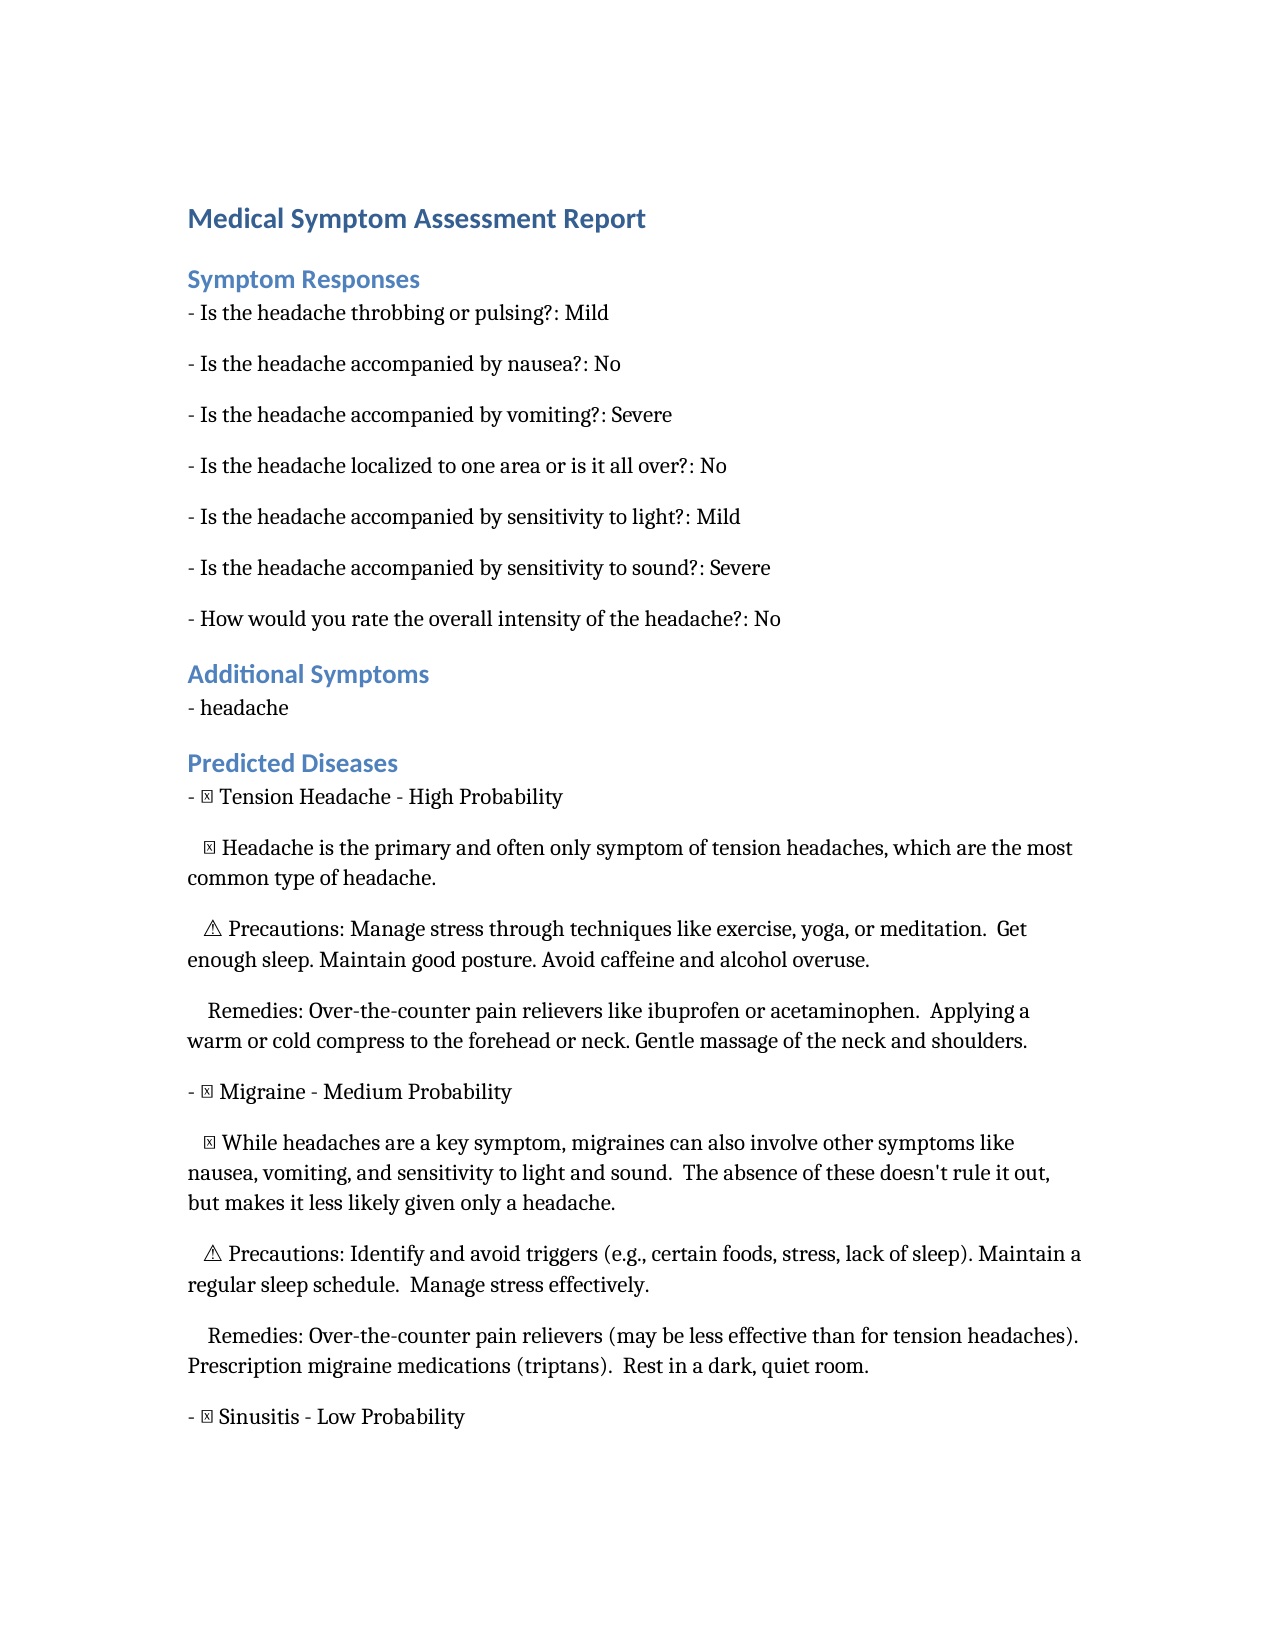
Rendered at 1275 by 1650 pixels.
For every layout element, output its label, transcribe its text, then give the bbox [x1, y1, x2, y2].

text 🛠️ Remedies: Over-the-counter pain relievers (may be less effective than for tension headaches). Prescription migraine medications (triptans). Rest in a dark, quiet room. [187, 1322, 1087, 1379]
text 📝 While headaches are a key symptom, migraines can also involve other symptoms like nausea, vomiting, and sensitivity to light and sound. The absence of these doesn't rule it out, but makes it less likely given only a headache. [187, 1130, 1087, 1216]
text - Is the headache accompanied by sensitivity to light?: Mild [187, 504, 1087, 530]
text - Is the headache accompanied by sensitivity to sound?: Severe [187, 555, 1087, 581]
text - Is the headache localized to one area or is it all over?: No [187, 453, 1087, 479]
text - 🧠 Tension Headache - High Probability [187, 784, 1087, 810]
text - headache [187, 695, 1087, 721]
subtitle Symptom Responses [187, 262, 1087, 295]
text - Is the headache accompanied by nausea?: No [187, 351, 1087, 377]
text - How would you rate the overall intensity of the headache?: No [187, 606, 1087, 632]
text 📝 Headache is the primary and often only symptom of tension headaches, which are the most common type of headache. [187, 835, 1087, 891]
text 🛠️ Remedies: Over-the-counter pain relievers like ibuprofen or acetaminophen. Applying a warm or cold compress to the forehead or neck. Gentle massage of the neck and shoulders. [187, 997, 1087, 1054]
text - Is the headache throbbing or pulsing?: Mild [187, 300, 1087, 326]
subtitle Additional Symptoms [187, 657, 1087, 690]
subtitle Medical Symptom Assessment Report [187, 200, 1087, 236]
text ⚠️ Precautions: Identify and avoid triggers (e.g., certain foods, stress, lack of sleep). Maintain a regular sleep schedule. Manage stress effectively. [187, 1241, 1087, 1298]
text - 🧠 Sinusitis - Low Probability [187, 1404, 1087, 1430]
text - 🧠 Migraine - Medium Probability [187, 1079, 1087, 1105]
subtitle Predicted Diseases [187, 746, 1087, 779]
text ⚠️ Precautions: Manage stress through techniques like exercise, yoga, or meditation. Get enough sleep. Maintain good posture. Avoid caffeine and alcohol overuse. [187, 916, 1087, 973]
text - Is the headache accompanied by vomiting?: Severe [187, 402, 1087, 428]
